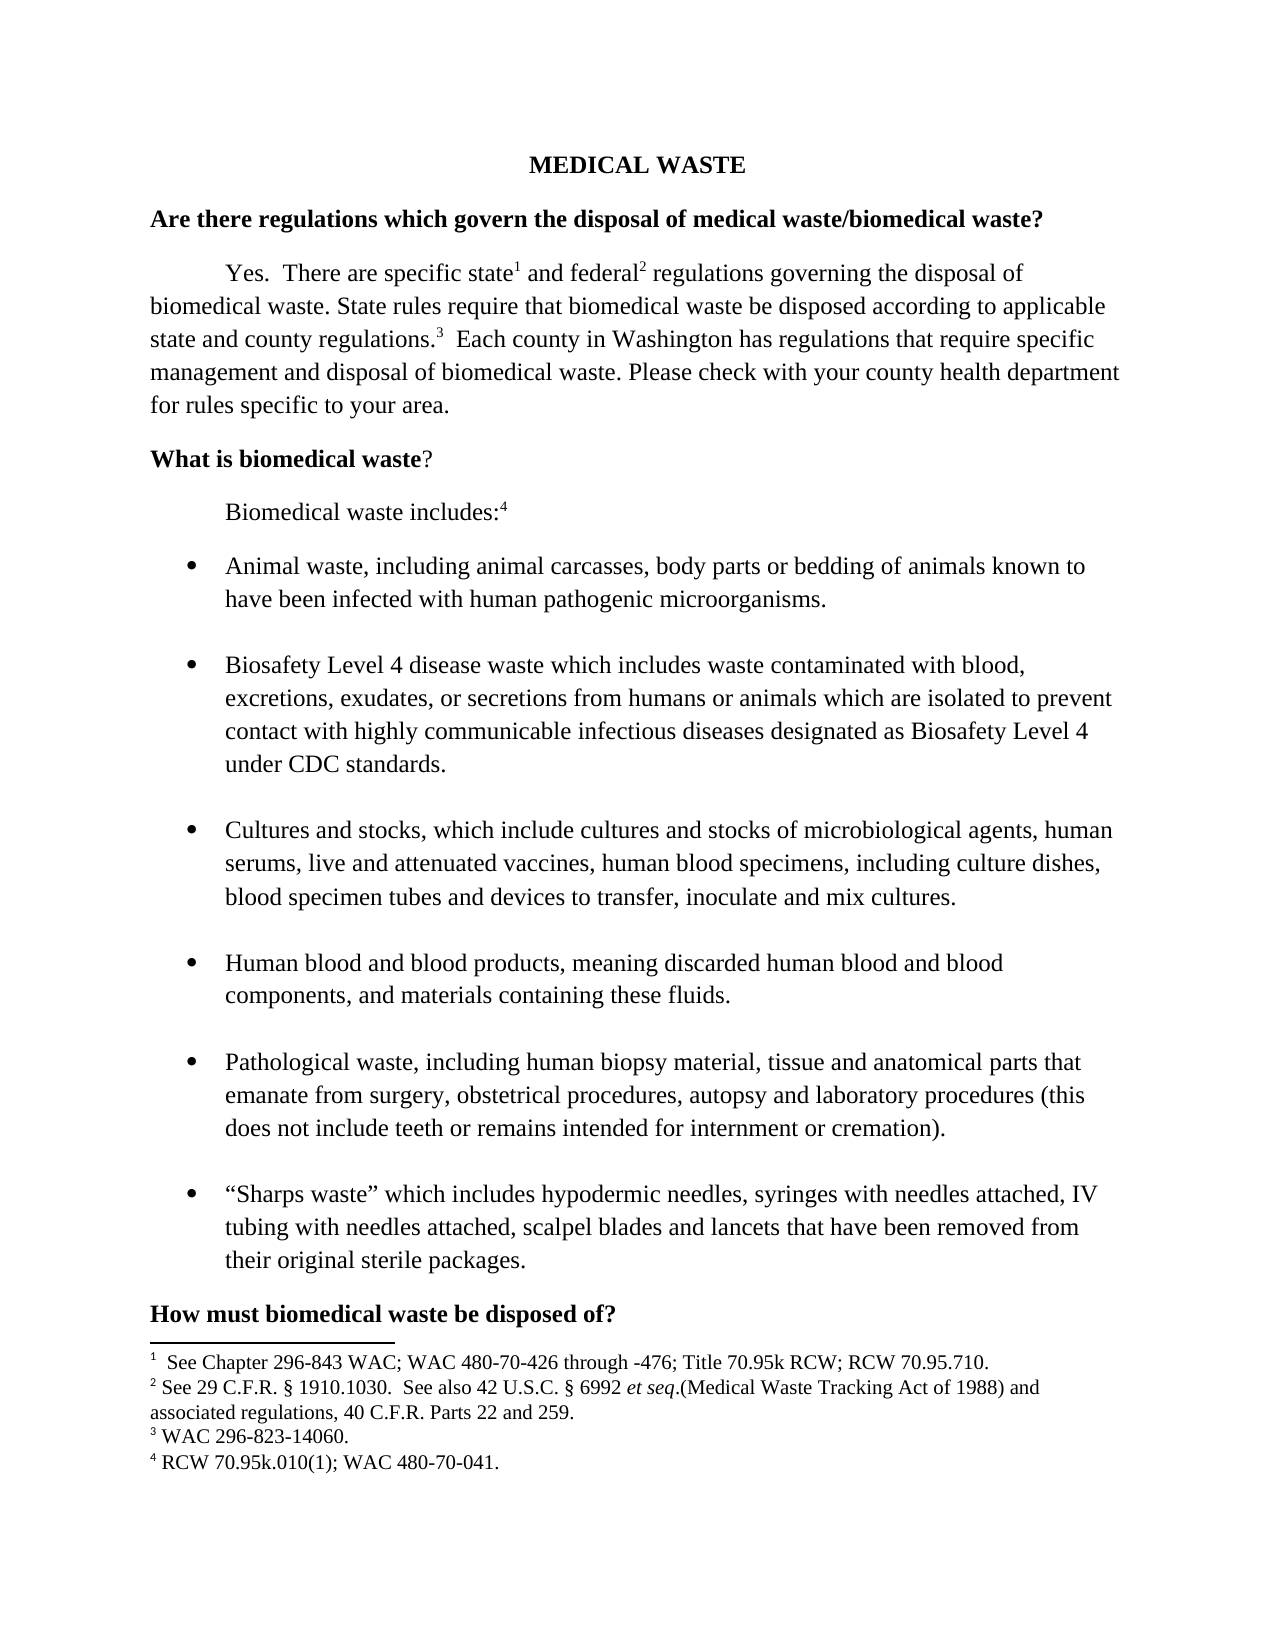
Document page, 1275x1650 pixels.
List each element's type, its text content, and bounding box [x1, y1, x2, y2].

list Biosafety Level 4 disease waste which includes waste contaminated with blood, excretions, exudates, or secretions from humans or animals which are isolated to prevent contact with highly communicable infectious diseases designated as Biosafety Level 4 under CDC standards. [187, 650, 1125, 778]
text How must biomedical waste be disposed of? [150, 1299, 1125, 1327]
list Pathological waste, including human biopsy material, tissue and anatomical parts that emanate from surgery, obstetrical procedures, autopsy and laboratory procedures (this does not include teeth or remains intended for internment or cremation). [187, 1047, 1125, 1141]
list “Sharps waste” which includes hypodermic needles, syringes with needles attached, IV tubing with needles attached, scalpel blades and lancets that have been removed from their original sterile packages. [187, 1179, 1125, 1273]
list Human blood and blood products, meaning discarded human blood and blood components, and materials containing these fluids. [187, 948, 1125, 1009]
text Are there regulations which govern the disposal of medical waste/biomedical waste? [150, 204, 1125, 233]
text MEDICAL WASTE [150, 150, 1125, 179]
text Biomedical waste includes: [150, 497, 1125, 526]
list Animal waste, including animal carcasses, body parts or bedding of animals known to have been infected with human pathogenic microorganisms. [187, 551, 1125, 613]
text What is biomedical waste? [150, 444, 1125, 472]
text Yes. There are specific state and federal regulations governing the disposal of biomedical waste. State rules require that biomedical waste be disposed according to applicable state and county regulations. Each county in Washington has regulations that require specific management and disposal of biomedical waste. Please check with your county health department for rules specific to your area. [150, 258, 1125, 418]
list Cultures and stocks, which include cultures and stocks of microbiological agents, human serums, live and attenuated vaccines, human blood specimens, including culture dishes, blood specimen tubes and devices to transfer, inoculate and mix cultures. [187, 816, 1125, 910]
